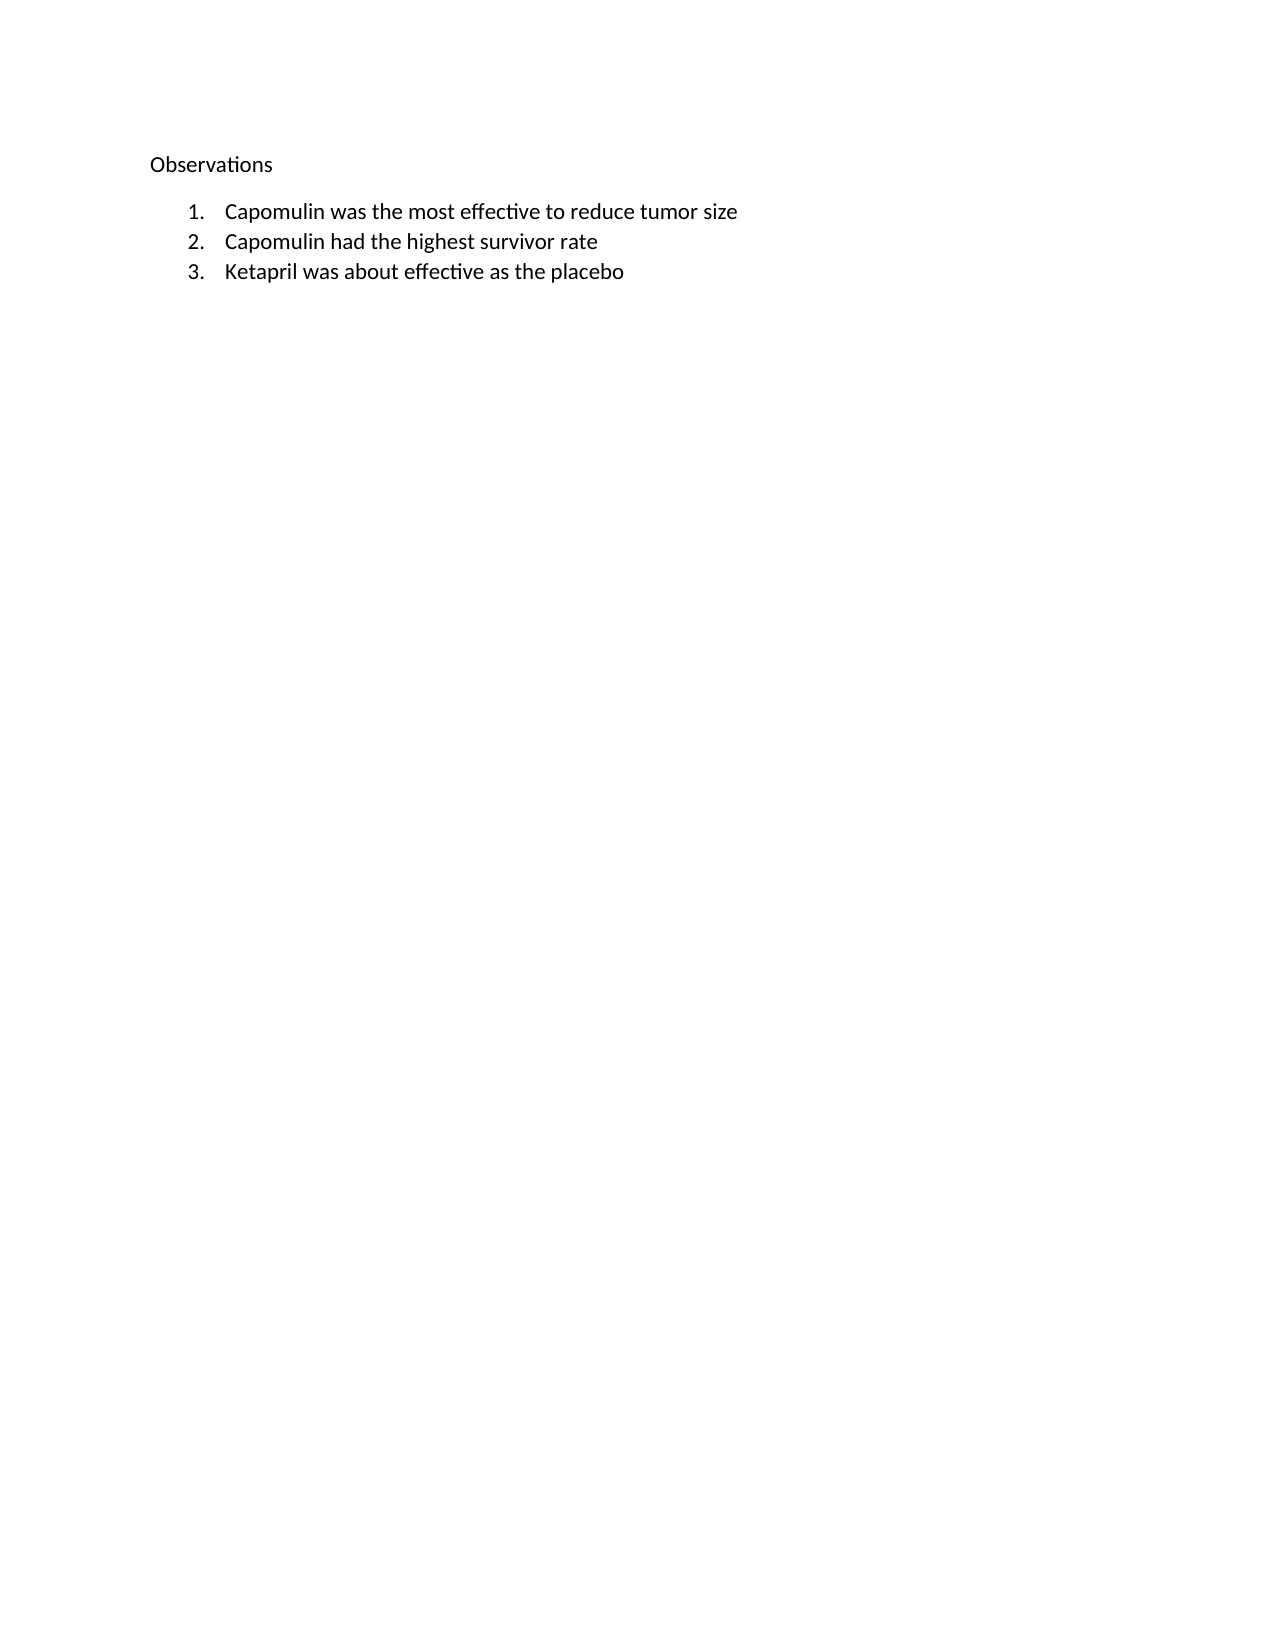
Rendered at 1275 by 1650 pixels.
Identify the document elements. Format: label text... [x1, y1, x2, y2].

list Capomulin had the highest survivor rate [187, 227, 1125, 255]
list Ketapril was about effective as the placebo [187, 257, 1125, 285]
list Capomulin was the most effective to reduce tumor size [187, 197, 1125, 225]
text Observations [150, 150, 1125, 178]
